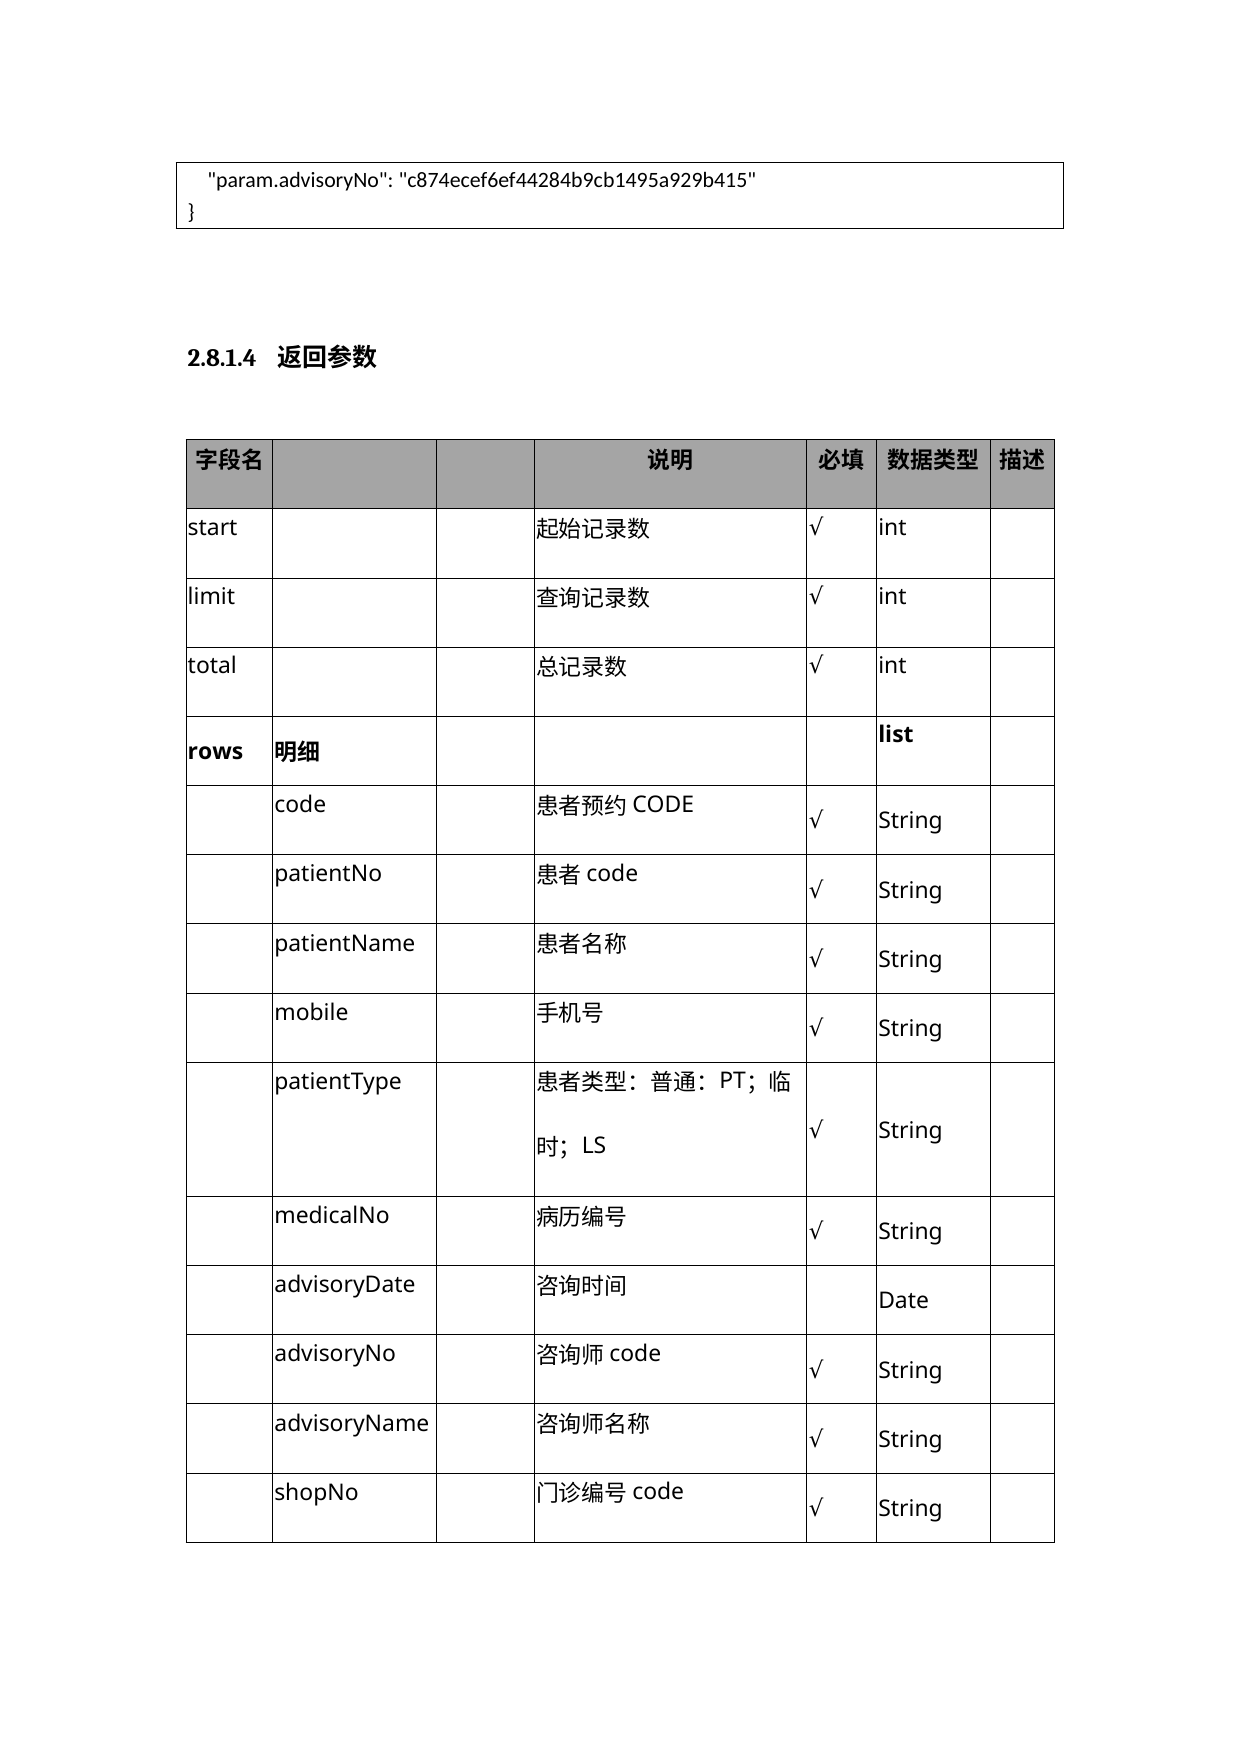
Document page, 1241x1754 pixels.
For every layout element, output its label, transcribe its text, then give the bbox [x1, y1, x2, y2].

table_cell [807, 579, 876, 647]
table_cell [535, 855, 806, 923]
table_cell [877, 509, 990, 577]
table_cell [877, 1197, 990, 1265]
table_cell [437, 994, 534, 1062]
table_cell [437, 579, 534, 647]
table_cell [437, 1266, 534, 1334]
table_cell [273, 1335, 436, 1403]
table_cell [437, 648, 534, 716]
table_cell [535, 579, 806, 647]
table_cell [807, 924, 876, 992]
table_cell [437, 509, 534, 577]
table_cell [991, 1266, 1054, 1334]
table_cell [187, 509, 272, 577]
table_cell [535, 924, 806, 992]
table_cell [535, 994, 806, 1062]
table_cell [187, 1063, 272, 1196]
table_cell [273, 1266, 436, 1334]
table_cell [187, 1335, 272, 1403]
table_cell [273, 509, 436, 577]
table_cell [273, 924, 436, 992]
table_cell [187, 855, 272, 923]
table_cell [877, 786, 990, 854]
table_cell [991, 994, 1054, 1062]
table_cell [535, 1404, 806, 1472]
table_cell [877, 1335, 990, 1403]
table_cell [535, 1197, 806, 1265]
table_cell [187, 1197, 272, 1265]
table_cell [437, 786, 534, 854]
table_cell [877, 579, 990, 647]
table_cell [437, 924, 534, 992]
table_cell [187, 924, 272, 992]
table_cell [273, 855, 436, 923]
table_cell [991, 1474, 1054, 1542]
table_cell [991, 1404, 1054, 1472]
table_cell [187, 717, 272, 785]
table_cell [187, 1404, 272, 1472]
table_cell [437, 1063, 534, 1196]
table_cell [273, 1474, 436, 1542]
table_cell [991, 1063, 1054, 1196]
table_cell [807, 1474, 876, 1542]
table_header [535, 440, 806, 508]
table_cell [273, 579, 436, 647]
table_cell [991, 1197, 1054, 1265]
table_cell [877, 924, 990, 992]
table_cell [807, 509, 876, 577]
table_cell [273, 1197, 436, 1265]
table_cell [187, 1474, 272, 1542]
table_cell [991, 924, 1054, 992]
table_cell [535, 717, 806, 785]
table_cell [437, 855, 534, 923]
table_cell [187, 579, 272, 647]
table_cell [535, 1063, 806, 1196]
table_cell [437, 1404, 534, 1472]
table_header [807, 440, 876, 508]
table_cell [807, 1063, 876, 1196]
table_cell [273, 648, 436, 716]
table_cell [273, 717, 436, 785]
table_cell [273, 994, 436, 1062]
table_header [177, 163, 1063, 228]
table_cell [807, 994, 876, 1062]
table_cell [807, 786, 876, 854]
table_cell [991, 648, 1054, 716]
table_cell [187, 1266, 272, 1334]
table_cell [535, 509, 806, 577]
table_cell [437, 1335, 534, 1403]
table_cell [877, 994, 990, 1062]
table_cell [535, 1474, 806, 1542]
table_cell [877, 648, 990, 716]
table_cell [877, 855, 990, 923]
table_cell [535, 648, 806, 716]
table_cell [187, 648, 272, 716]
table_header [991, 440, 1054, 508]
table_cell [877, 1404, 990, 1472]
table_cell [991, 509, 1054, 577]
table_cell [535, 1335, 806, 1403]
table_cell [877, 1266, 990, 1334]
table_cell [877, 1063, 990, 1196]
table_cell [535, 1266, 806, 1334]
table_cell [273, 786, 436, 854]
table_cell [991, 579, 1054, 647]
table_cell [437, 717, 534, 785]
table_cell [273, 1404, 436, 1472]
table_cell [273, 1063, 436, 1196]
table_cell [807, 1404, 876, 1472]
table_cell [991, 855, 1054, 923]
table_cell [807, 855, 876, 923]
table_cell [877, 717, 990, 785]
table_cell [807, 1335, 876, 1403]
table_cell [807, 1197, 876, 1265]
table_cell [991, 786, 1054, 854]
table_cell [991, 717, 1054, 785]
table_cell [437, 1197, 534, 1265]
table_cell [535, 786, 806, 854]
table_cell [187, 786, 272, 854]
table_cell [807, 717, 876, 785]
subtitle 返回参数 [187, 323, 1053, 388]
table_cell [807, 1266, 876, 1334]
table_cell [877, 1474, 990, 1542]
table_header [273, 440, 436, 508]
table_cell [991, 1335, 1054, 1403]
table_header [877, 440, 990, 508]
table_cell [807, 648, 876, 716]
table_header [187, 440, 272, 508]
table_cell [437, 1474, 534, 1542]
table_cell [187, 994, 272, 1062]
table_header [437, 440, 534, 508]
